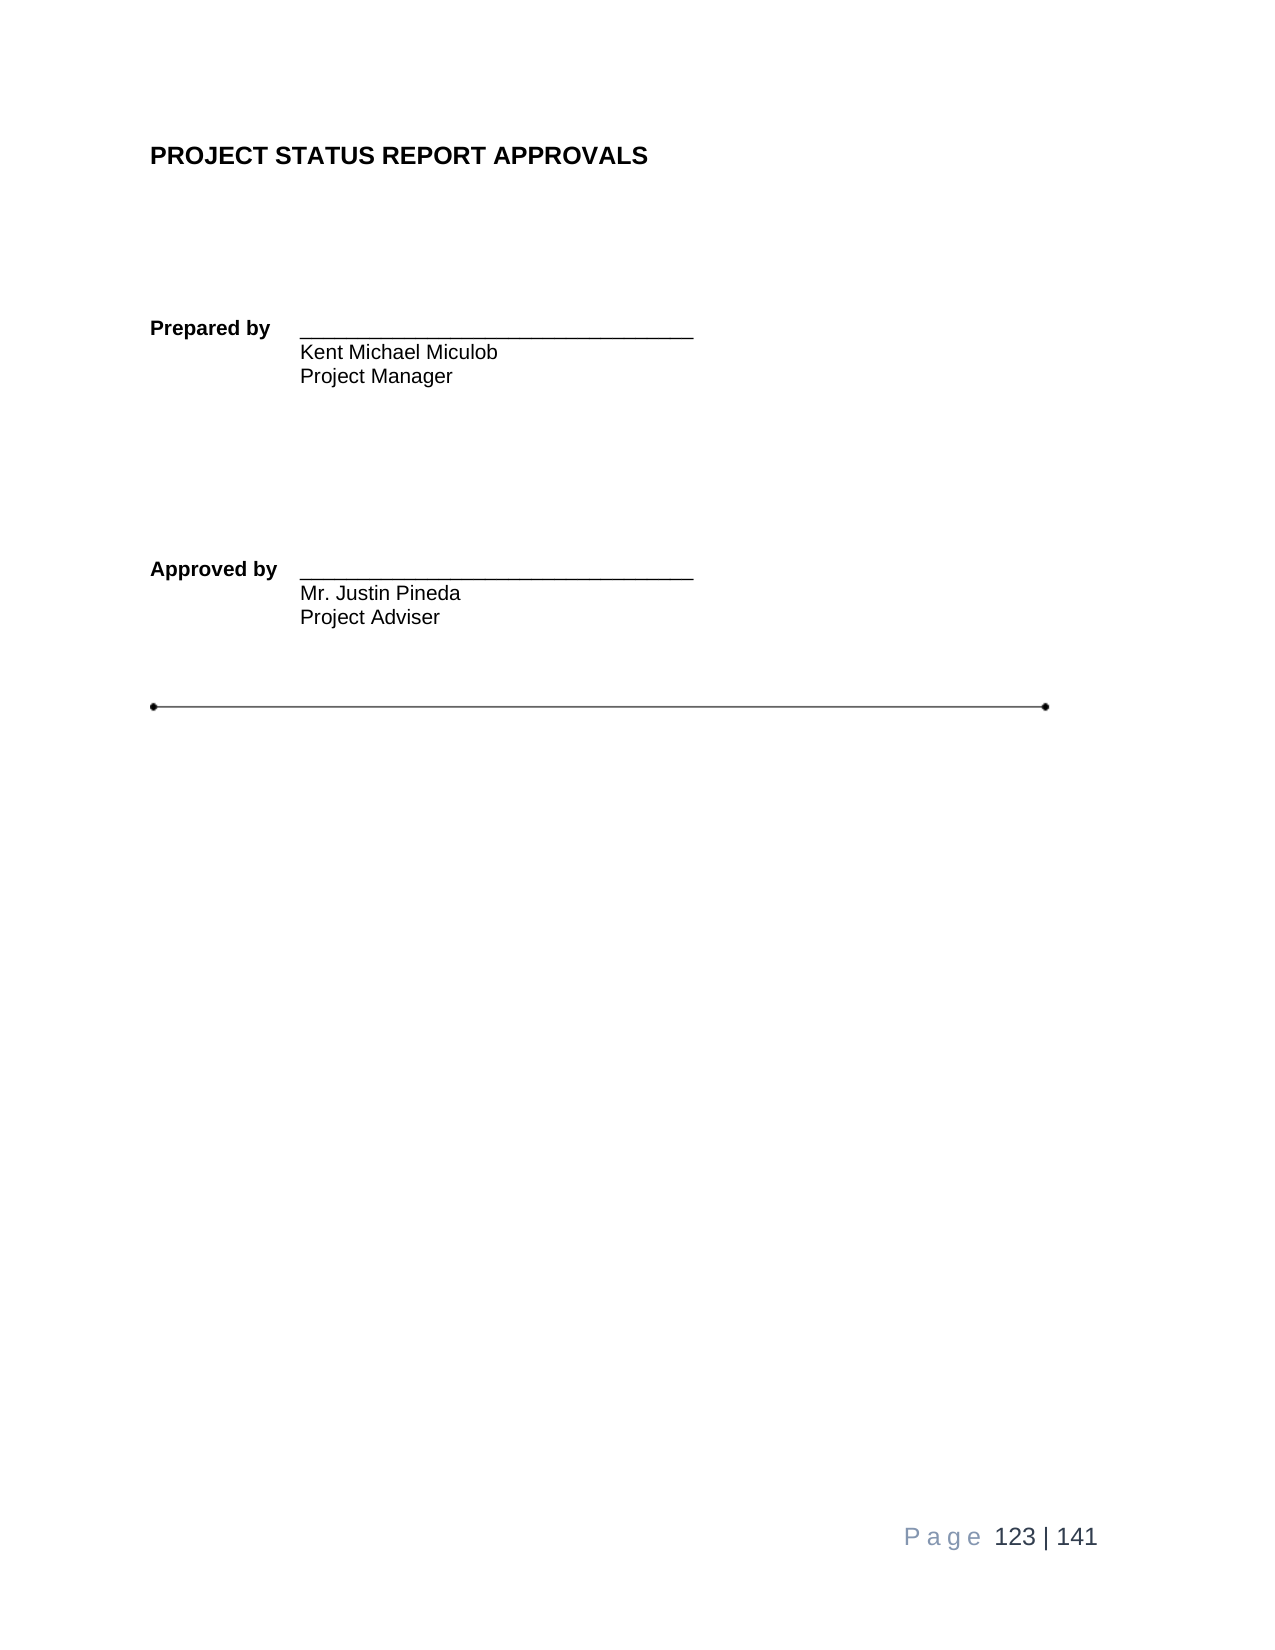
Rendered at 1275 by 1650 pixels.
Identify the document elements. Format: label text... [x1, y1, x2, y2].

text Prepared by __________________________________ [150, 316, 1125, 340]
text Approved by __________________________________ [150, 557, 1125, 581]
text Kent Michael Miculob Project Manager [150, 340, 1125, 388]
text PROJECT STATUS REPORT APPROVALS [150, 141, 1125, 169]
picture [150, 700, 1051, 716]
text Mr. Justin Pineda Project Adviser [150, 581, 1125, 629]
